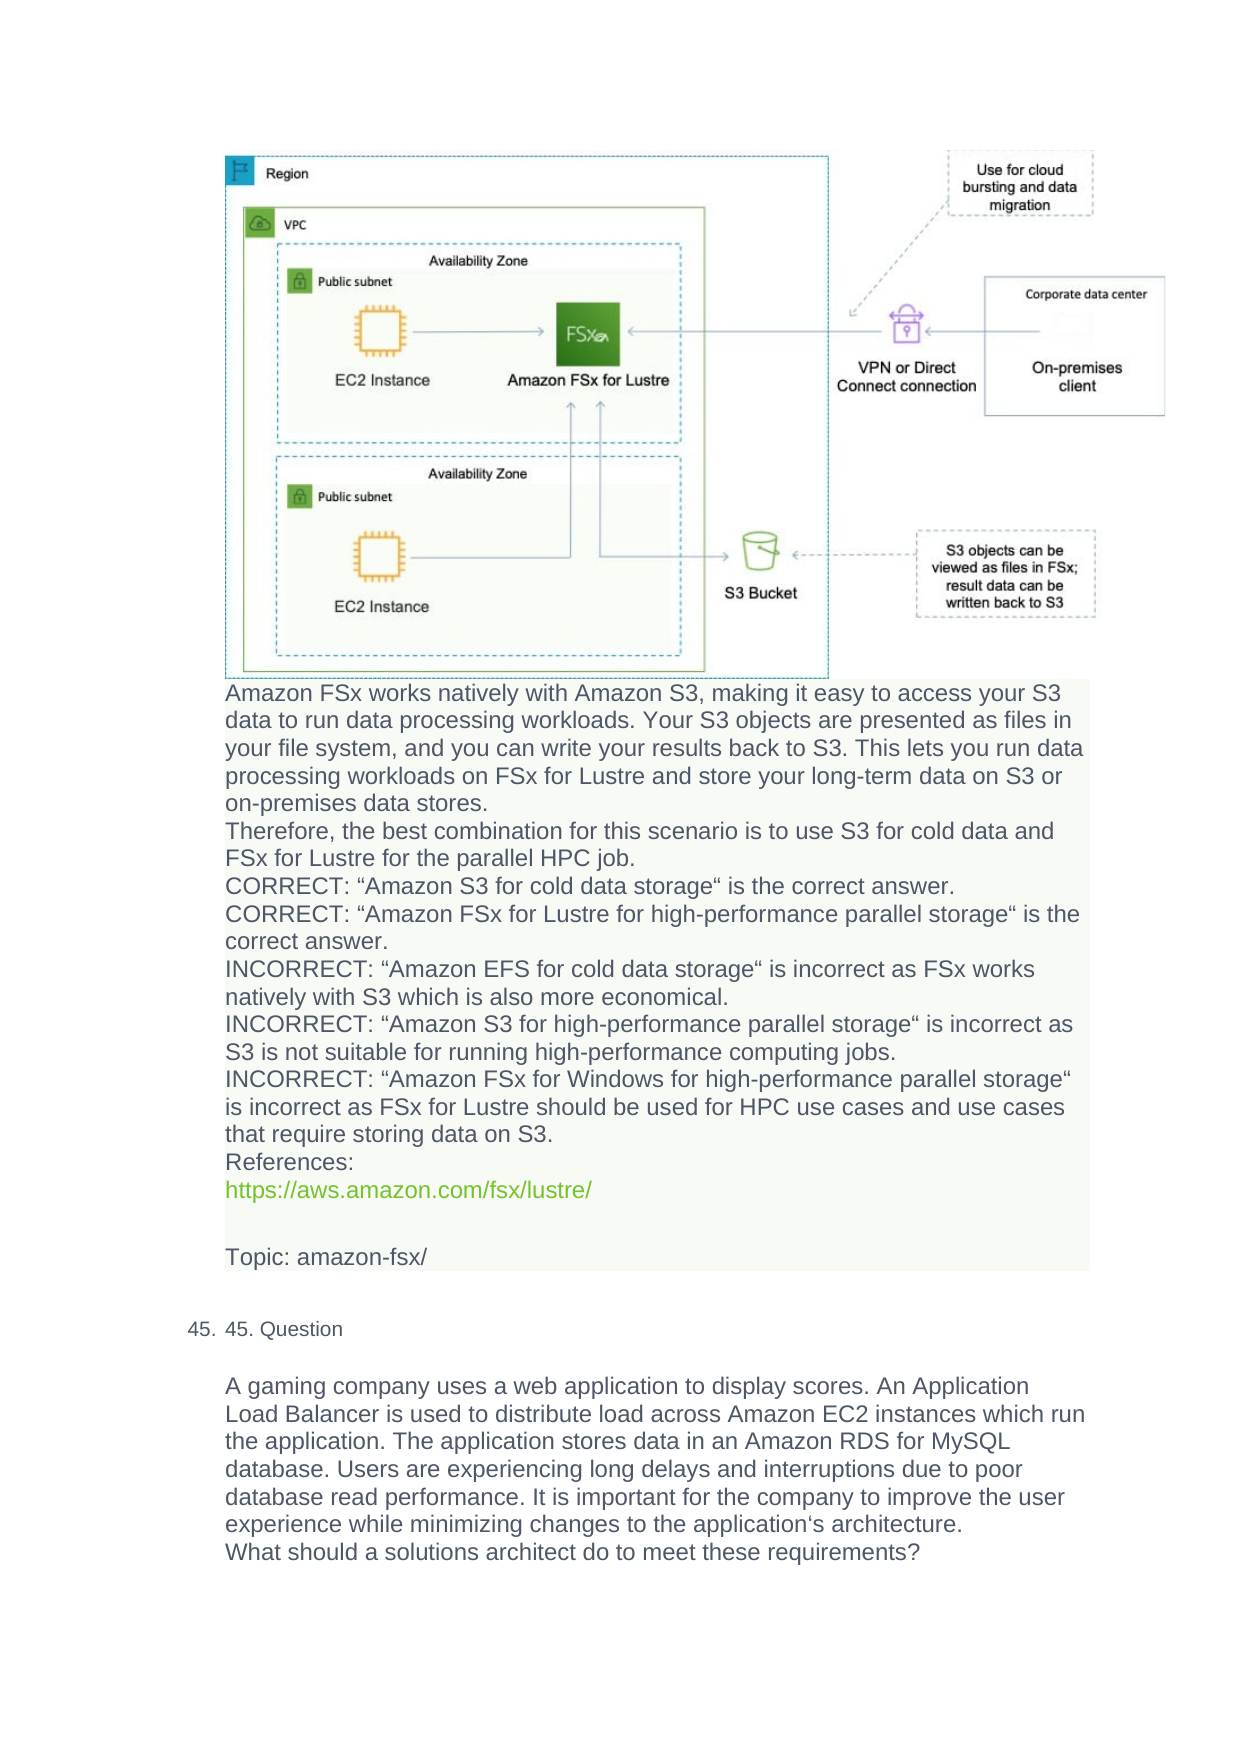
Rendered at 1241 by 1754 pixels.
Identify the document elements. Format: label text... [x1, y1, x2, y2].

text A gaming company uses a web application to display scores. An Application Load Balancer is used to distribute load across Amazon EC2 instances which run the application. The application stores data in an Amazon RDS for MySQL database. Users are experiencing long delays and interruptions due to poor database read performance. It is important for the company to improve the user experience while minimizing changes to the application‘s architecture. What should a solutions architect do to meet these requirements? [225, 1372, 1090, 1565]
text Topic: amazon-fsx/ [225, 1243, 1090, 1271]
picture [225, 150, 1166, 679]
text Amazon FSx works natively with Amazon S3, making it easy to access your S3 data to run data processing workloads. Your S3 objects are presented as files in your file system, and you can write your results back to S3. This lets you run data processing workloads on FSx for Lustre and store your long-term data on S3 or on-premises data stores. Therefore, the best combination for this scenario is to use S3 for cold data and FSx for Lustre for the parallel HPC job. CORRECT: “Amazon S3 for cold data storage“ is the correct answer. CORRECT: “Amazon FSx for Lustre for high-performance parallel storage“ is the correct answer. INCORRECT: “Amazon EFS for cold data storage“ is incorrect as FSx works natively with S3 which is also more economical. INCORRECT: “Amazon S3 for high-performance parallel storage“ is incorrect as S3 is not suitable for running high-performance computing jobs. INCORRECT: “Amazon FSx for Windows for high-performance parallel storage“ is incorrect as FSx for Lustre should be used for HPC use cases and use cases that require storing data on S3. References: https://aws.amazon.com/fsx/lustre/ [225, 679, 1090, 1203]
list 45. Question [187, 1311, 1090, 1341]
